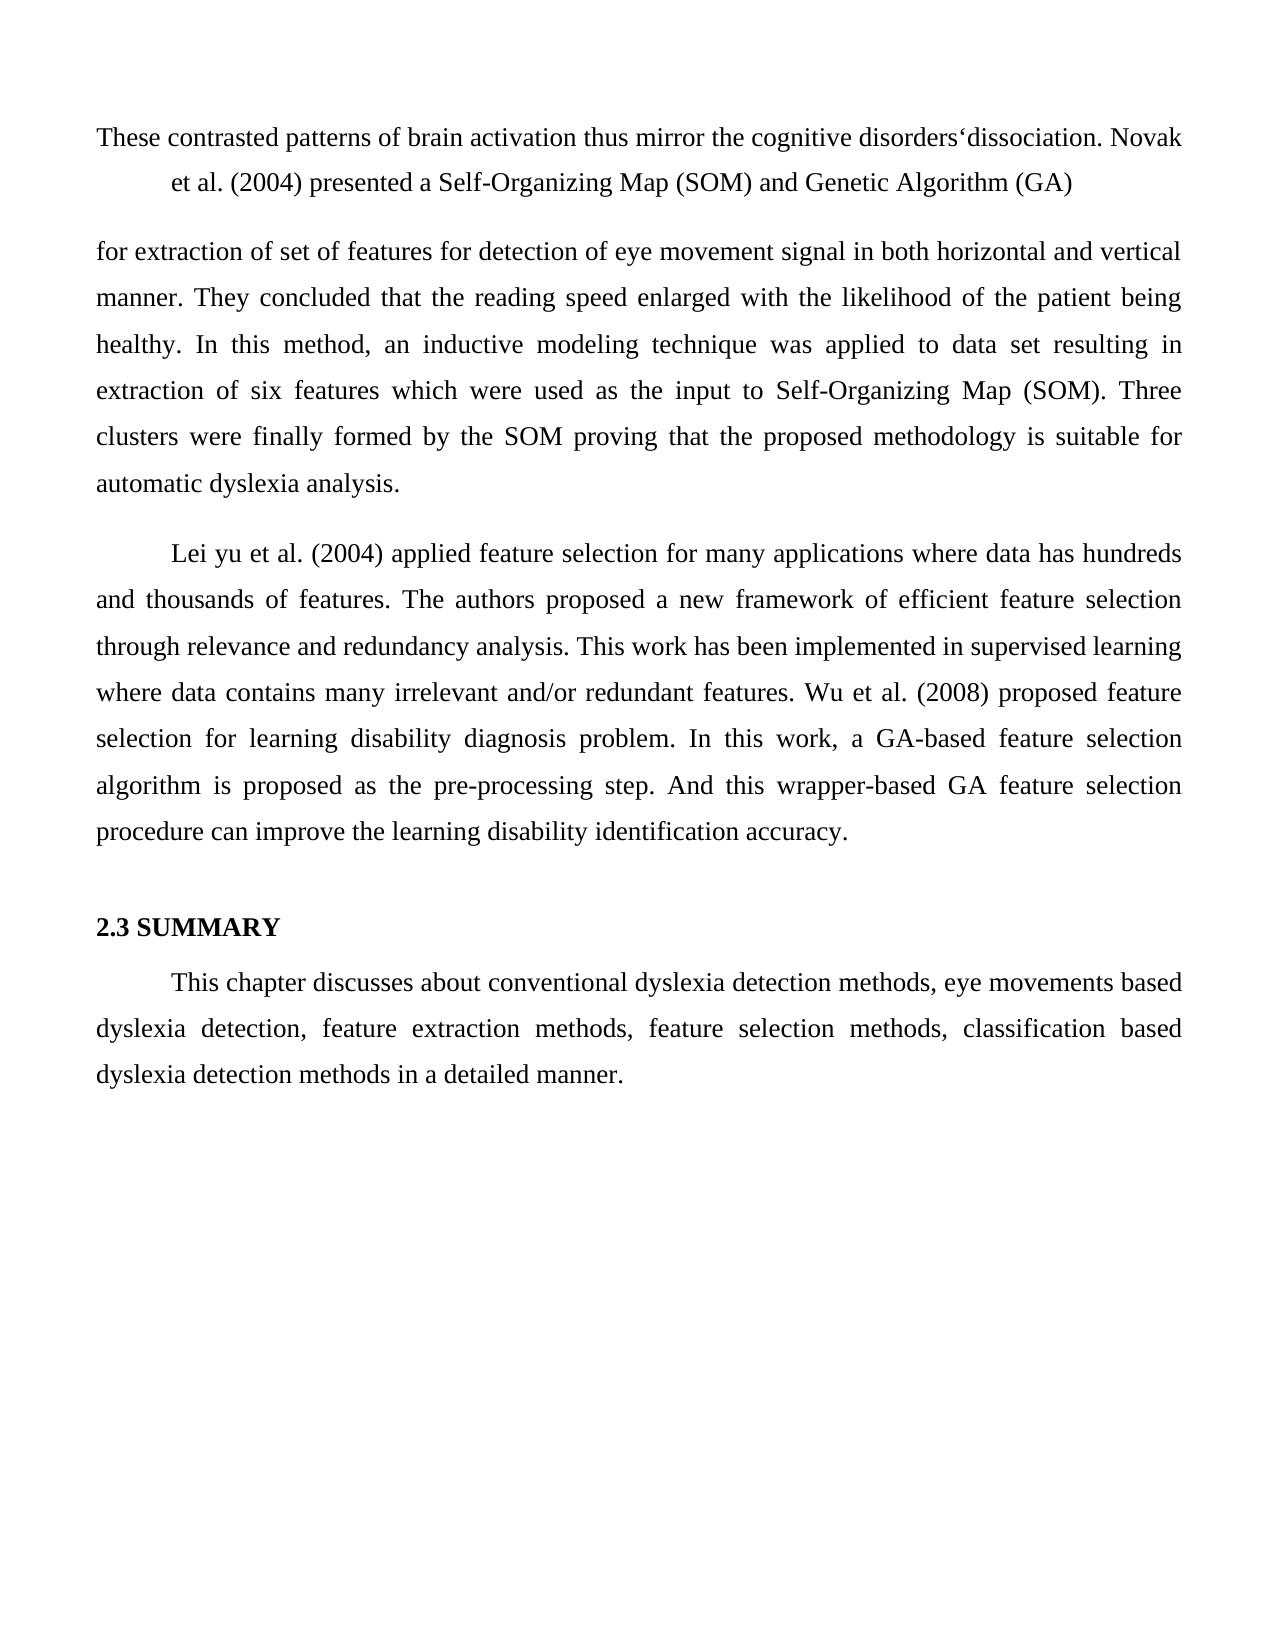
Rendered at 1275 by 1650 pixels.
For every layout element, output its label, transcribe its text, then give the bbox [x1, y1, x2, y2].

text 2.3 SUMMARY [96, 911, 1183, 942]
text for extraction of set of features for detection of eye movement signal in both horizontal and vertical manner. They concluded that the reading speed enlarged with the likelihood of the patient being healthy. In this method, an inductive modeling technique was applied to data set resulting in extraction of six features which were used as the input to Self-Organizing Map (SOM). Three clusters were finally formed by the SOM proving that the proposed methodology is suitable for automatic dyslexia analysis. [96, 235, 1183, 498]
text These contrasted patterns of brain activation thus mirror the cognitive disorders‘dissociation. Novak et al. (2004) presented a Self-Organizing Map (SOM) and Genetic Algorithm (GA) [96, 121, 1183, 197]
text This chapter discusses about conventional dyslexia detection methods, eye movements based dyslexia detection, feature extraction methods, feature selection methods, classification based dyslexia detection methods in a detailed manner. [96, 966, 1183, 1089]
text Lei yu et al. (2004) applied feature selection for many applications where data has hundreds and thousands of features. The authors proposed a new framework of efficient feature selection through relevance and redundancy analysis. This work has been implemented in supervised learning where data contains many irrelevant and/or redundant features. Wu et al. (2008) proposed feature selection for learning disability diagnosis problem. In this work, a GA-based feature selection algorithm is proposed as the pre-processing step. And this wrapper-based GA feature selection procedure can improve the learning disability identification accuracy. [96, 537, 1183, 846]
